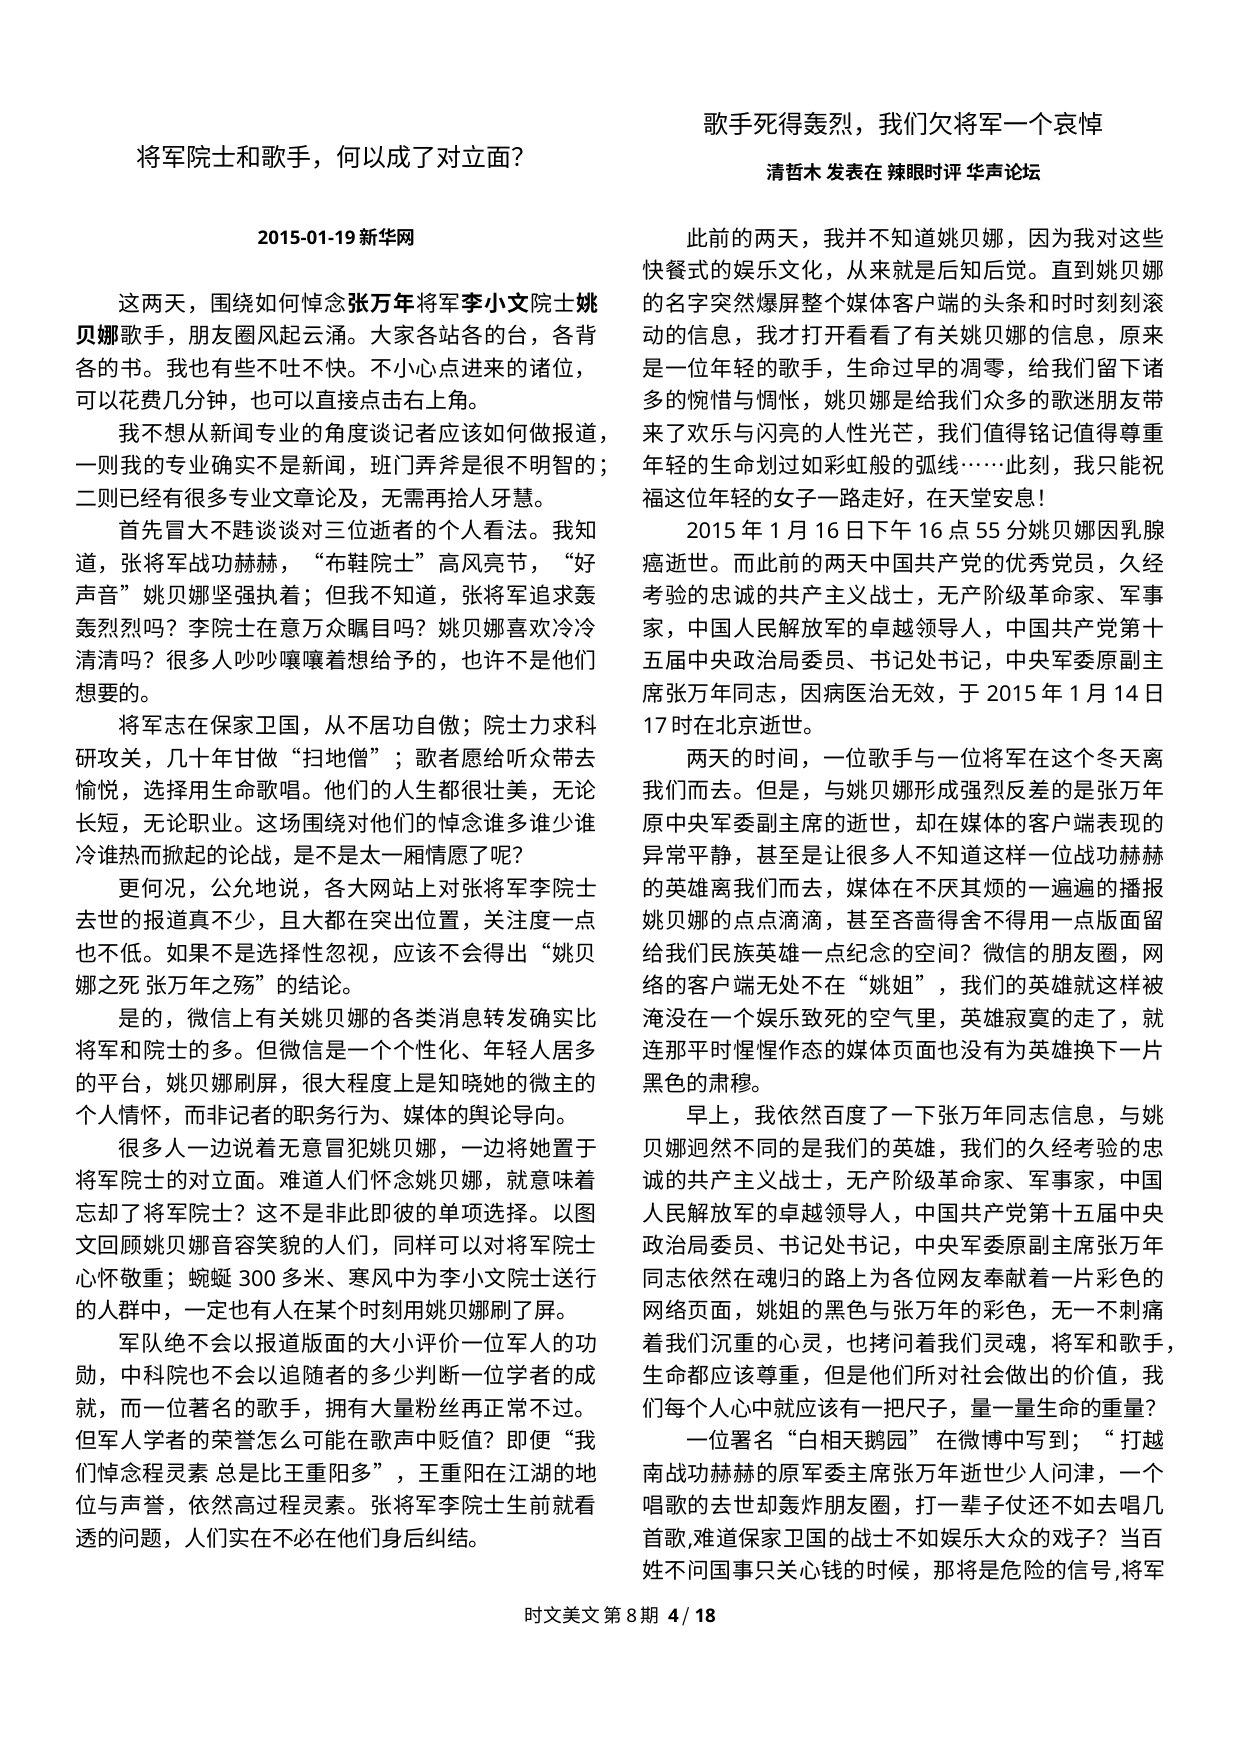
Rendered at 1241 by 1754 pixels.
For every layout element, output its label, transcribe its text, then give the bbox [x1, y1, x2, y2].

text 军队绝不会以报道版面的大小评价一位军人的功勋，中科院也不会以追随者的多少判断一位学者的成就，而一位著名的歌手，拥有大量粉丝再正常不过。但军人学者的荣誉怎么可能在歌声中贬值？即便“我们悼念程灵素 总是比王重阳多”，王重阳在江湖的地位与声誉，依然高过程灵素。张将军李院士生前就看透的问题，人们实在不必在他们身后纠结。 [75, 1325, 598, 1553]
text 两天的时间，一位歌手与一位将军在这个冬天离我们而去。但是，与姚贝娜形成强烈反差的是张万年原中央军委副主席的逝世，却在媒体的客户端表现的异常平静，甚至是让很多人不知道这样一位战功赫赫的英雄离我们而去，媒体在不厌其烦的一遍遍的播报姚贝娜的点点滴滴，甚至吝啬得舍不得用一点版面留给我们民族英雄一点纪念的空间？微信的朋友圈，网络的客户端无处不在“姚姐”，我们的英雄就这样被淹没在一个娱乐致死的空气里，英雄寂寞的走了，就连那平时惺惺作态的媒体页面也没有为英雄换下一片黑色的肃穆。 [642, 740, 1165, 1098]
text 首先冒大不韪谈谈对三位逝者的个人看法。我知道，张将军战功赫赫，“布鞋院士”高风亮节，“好声音”姚贝娜坚强执着；但我不知道，张将军追求轰轰烈烈吗？李院士在意万众瞩目吗？姚贝娜喜欢冷冷清清吗？很多人吵吵嚷嚷着想给予的，也许不是他们想要的。 [75, 513, 598, 708]
text 我不想从新闻专业的角度谈记者应该如何做报道，一则我的专业确实不是新闻，班门弄斧是很不明智的；二则已经有很多专业文章论及，无需再拾人牙慧。 [75, 415, 598, 513]
text 更何况，公允地说，各大网站上对张将军李院士去世的报道真不少，且大都在突出位置，关注度一点也不低。如果不是选择性忽视，应该不会得出“姚贝娜之死 张万年之殇”的结论。 [75, 870, 598, 1000]
text 将军志在保家卫国，从不居功自傲；院士力求科研攻关，几十年甘做“扫地僧”；歌者愿给听众带去愉悦，选择用生命歌唱。他们的人生都很壮美，无论长短，无论职业。这场围绕对他们的悼念谁多谁少谁冷谁热而掀起的论战，是不是太一厢情愿了呢？ [75, 708, 598, 870]
text 这两天，围绕如何悼念张万年将军李小文院士姚贝娜歌手，朋友圈风起云涌。大家各站各的台，各背各的书。我也有些不吐不快。不小心点进来的诸位，可以花费几分钟，也可以直接点击右上角。 [75, 285, 598, 415]
text 2015-01-19新华网 [75, 220, 598, 253]
text 很多人一边说着无意冒犯姚贝娜，一边将她置于将军院士的对立面。难道人们怀念姚贝娜，就意味着忘却了将军院士？这不是非此即彼的单项选择。以图文回顾姚贝娜音容笑貌的人们，同样可以对将军院士心怀敬重；蜿蜒300多米、寒风中为李小文院士送行的人群中，一定也有人在某个时刻用姚贝娜刷了屏。 [75, 1130, 598, 1325]
text 此前的两天，我并不知道姚贝娜，因为我对这些快餐式的娱乐文化，从来就是后知后觉。直到姚贝娜的名字突然爆屏整个媒体客户端的头条和时时刻刻滚动的信息，我才打开看看了有关姚贝娜的信息，原来是一位年轻的歌手，生命过早的凋零，给我们留下诸多的惋惜与惆怅，姚贝娜是给我们众多的歌迷朋友带来了欢乐与闪亮的人性光芒，我们值得铭记值得尊重年轻的生命划过如彩虹般的弧线……此刻，我只能祝福这位年轻的女子一路走好，在天堂安息！ [642, 220, 1165, 513]
text 2015年1月16日下午16点55分姚贝娜因乳腺癌逝世。而此前的两天中国共产党的优秀党员，久经考验的忠诚的共产主义战士，无产阶级革命家、军事家，中国人民解放军的卓越领导人，中国共产党第十五届中央政治局委员、书记处书记，中央军委原副主席张万年同志，因病医治无效，于2015年1月14日17时在北京逝世。 [642, 513, 1165, 740]
text 早上，我依然百度了一下张万年同志信息，与姚贝娜迥然不同的是我们的英雄，我们的久经考验的忠诚的共产主义战士，无产阶级革命家、军事家，中国人民解放军的卓越领导人，中国共产党第十五届中央政治局委员、书记处书记，中央军委原副主席张万年同志依然在魂归的路上为各位网友奉献着一片彩色的网络页面，姚姐的黑色与张万年的彩色，无一不刺痛着我们沉重的心灵，也拷问着我们灵魂，将军和歌手，生命都应该尊重，但是他们所对社会做出的价值，我们每个人心中就应该有一把尺子，量一量生命的重量？ [642, 1098, 1165, 1423]
text 清哲木 发表在 辣眼时评 华声论坛 [642, 155, 1165, 188]
text 将军院士和歌手，何以成了对立面？ [75, 123, 598, 188]
text 是的，微信上有关姚贝娜的各类消息转发确实比将军和院士的多。但微信是一个个性化、年轻人居多的平台，姚贝娜刷屏，很大程度上是知晓她的微主的个人情怀，而非记者的职务行为、媒体的舆论导向。 [75, 1000, 598, 1130]
text 歌手死得轰烈，我们欠将军一个哀悼 [642, 90, 1165, 155]
